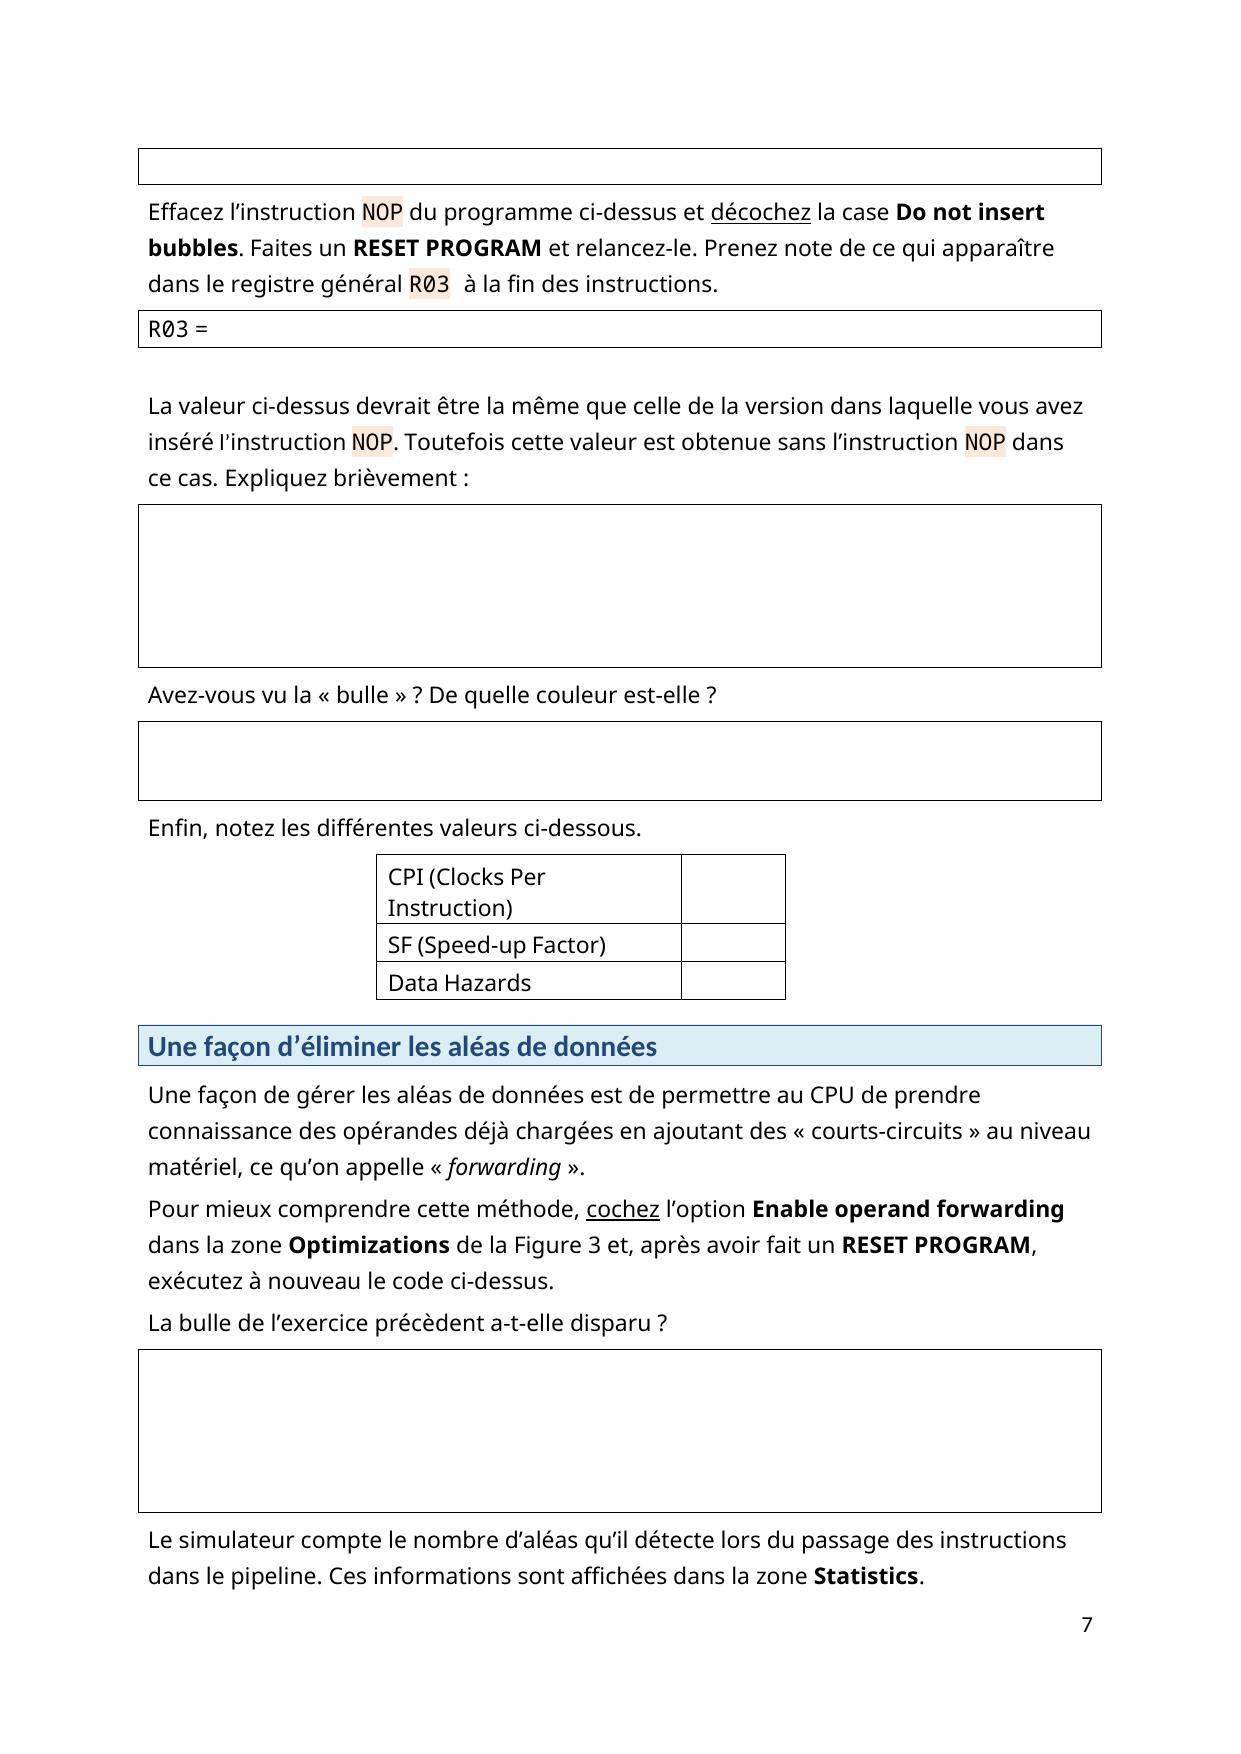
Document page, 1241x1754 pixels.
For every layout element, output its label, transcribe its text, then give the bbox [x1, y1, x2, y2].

text La bulle de l’exercice précèdent a-t-elle disparu ? [148, 1307, 1093, 1338]
text Pour mieux comprendre cette méthode, cochez l’option Enable operand forwarding dans la zone Optimizations de la Figure 3 et, après avoir fait un RESET PROGRAM, exécutez à nouveau le code ci-dessus. [148, 1193, 1093, 1296]
text R03 = [139, 311, 1101, 347]
table_cell [682, 924, 785, 961]
text Effacez l’instruction NOP du programme ci-dessus et décochez la case Do not insert bubbles. Faites un RESET PROGRAM et relancez-le. Prenez note de ce qui apparaître dans le registre général R03 à la fin des instructions. [148, 196, 1093, 299]
text Enfin, notez les différentes valeurs ci-dessous. [148, 812, 1093, 843]
table_cell SF (Speed‐up Factor) [377, 924, 681, 961]
text Une façon de gérer les aléas de données est de permettre au CPU de prendre connaissance des opérandes déjà chargées en ajoutant des « courts-circuits » au niveau matériel, ce qu’on appelle « forwarding ». [148, 1079, 1093, 1182]
table_cell Data Hazards [377, 962, 681, 998]
table_header CPI (Clocks Per Instruction) [377, 855, 681, 923]
table_header [682, 855, 785, 923]
text La valeur ci-dessus devrait être la même que celle de la version dans laquelle vous avez inséré l’instruction NOP. Toutefois cette valeur est obtenue sans l’instruction NOP dans ce cas. Expliquez brièvement : [148, 390, 1093, 493]
text Le simulateur compte le nombre d’aléas qu’il détecte lors du passage des instructions dans le pipeline. Ces informations sont affichées dans la zone Statistics. [148, 1524, 1093, 1591]
subtitle Une façon d’éliminer les aléas de données [139, 1026, 1101, 1065]
table_cell [682, 962, 785, 998]
text Avez-vous vu la « bulle » ? De quelle couleur est-elle ? [148, 679, 1093, 710]
